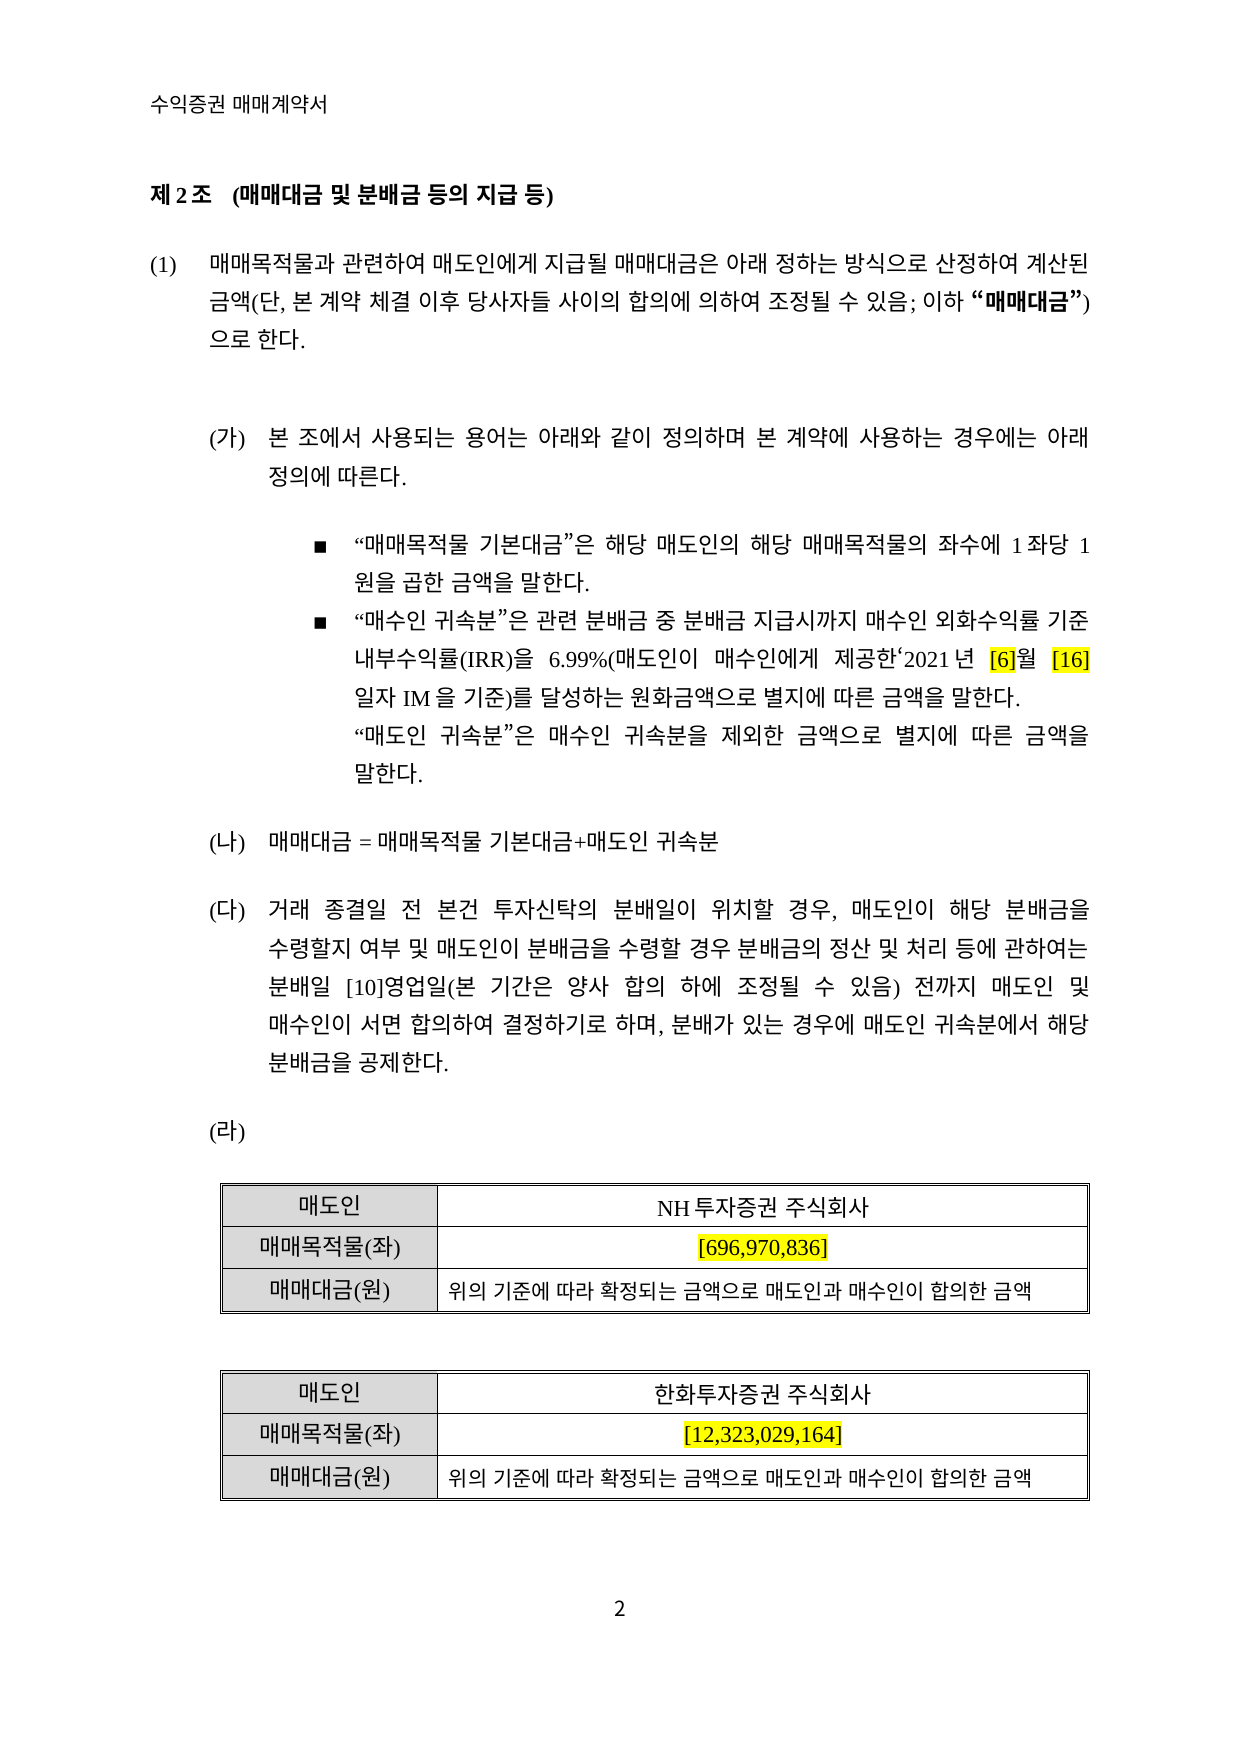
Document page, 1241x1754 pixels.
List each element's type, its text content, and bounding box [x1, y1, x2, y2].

table_header 매도인 [223, 1374, 437, 1413]
text “매도인 귀속분”은 매수인 귀속분을 제외한 금액으로 별지에 따른 금액을 말한다. [354, 718, 1090, 789]
table_header 한화투자증권 주식회사 [438, 1374, 1087, 1413]
list 매매목적물과 관련하여 매도인에게 지급될 매매대금은 아래 정하는 방식으로 산정하여 계산된 금액(단, 본 계약 체결 이후 당사자들 사이의 합의에 의하여 조정될 수 있음; 이하 “매매대금”)으로 한다. [150, 246, 1090, 355]
table_cell [12,323,029,164] [438, 1414, 1087, 1455]
list 거래 종결일 전 본건 투자신탁의 분배일이 위치할 경우, 매도인이 해당 분배금을 수령할지 여부 및 매도인이 분배금을 수령할 경우 분배금의 정산 및 처리 등에 관하여는 분배일 [10]영업일(본 기간은 양사 합의 하에 조정될 수 있음) 전까지 매도인 및 매수인이 서면 합의하여 결정하기로 하며, 분배가 있는 경우에 매도인 귀속분에서 해당 분배금을 공제한다. [209, 892, 1090, 1078]
table_cell 매매목적물(좌) [223, 1227, 437, 1268]
list “매수인 귀속분”은 관련 분배금 중 분배금 지급시까지 매수인 외화수익률 기준 내부수익률(IRR)을 6.99%(매도인이 매수인에게 제공한‘2021년 [6]월 [16]일자 IM을 기준)를 달성하는 원화금액으로 별지에 따른 금액을 말한다. [312, 603, 1090, 713]
table_cell [696,970,836] [438, 1227, 1087, 1268]
table_header 매도인 [223, 1186, 437, 1226]
table_cell 위의 기준에 따라 확정되는 금액으로 매도인과 매수인이 합의한 금액 [438, 1269, 1087, 1311]
table_cell 매매목적물(좌) [223, 1414, 437, 1455]
list 매매대금 = 매매목적물 기본대금+매도인 귀속분 [209, 824, 1090, 857]
table_header NH투자증권 주식회사 [438, 1186, 1087, 1226]
text 제2조 (매매대금 및 분배금 등의 지급 등) [150, 177, 1090, 210]
table_cell 매매대금(원) [223, 1269, 437, 1311]
list “매매목적물 기본대금”은 해당 매도인의 해당 매매목적물의 좌수에 1좌당 1원을 곱한 금액을 말한다. [312, 527, 1090, 598]
list 본 조에서 사용되는 용어는 아래와 같이 정의하며 본 계약에 사용하는 경우에는 아래 정의에 따른다. [209, 420, 1090, 492]
table_cell 위의 기준에 따라 확정되는 금액으로 매도인과 매수인이 합의한 금액 [438, 1456, 1087, 1498]
table_cell 매매대금(원) [223, 1456, 437, 1498]
